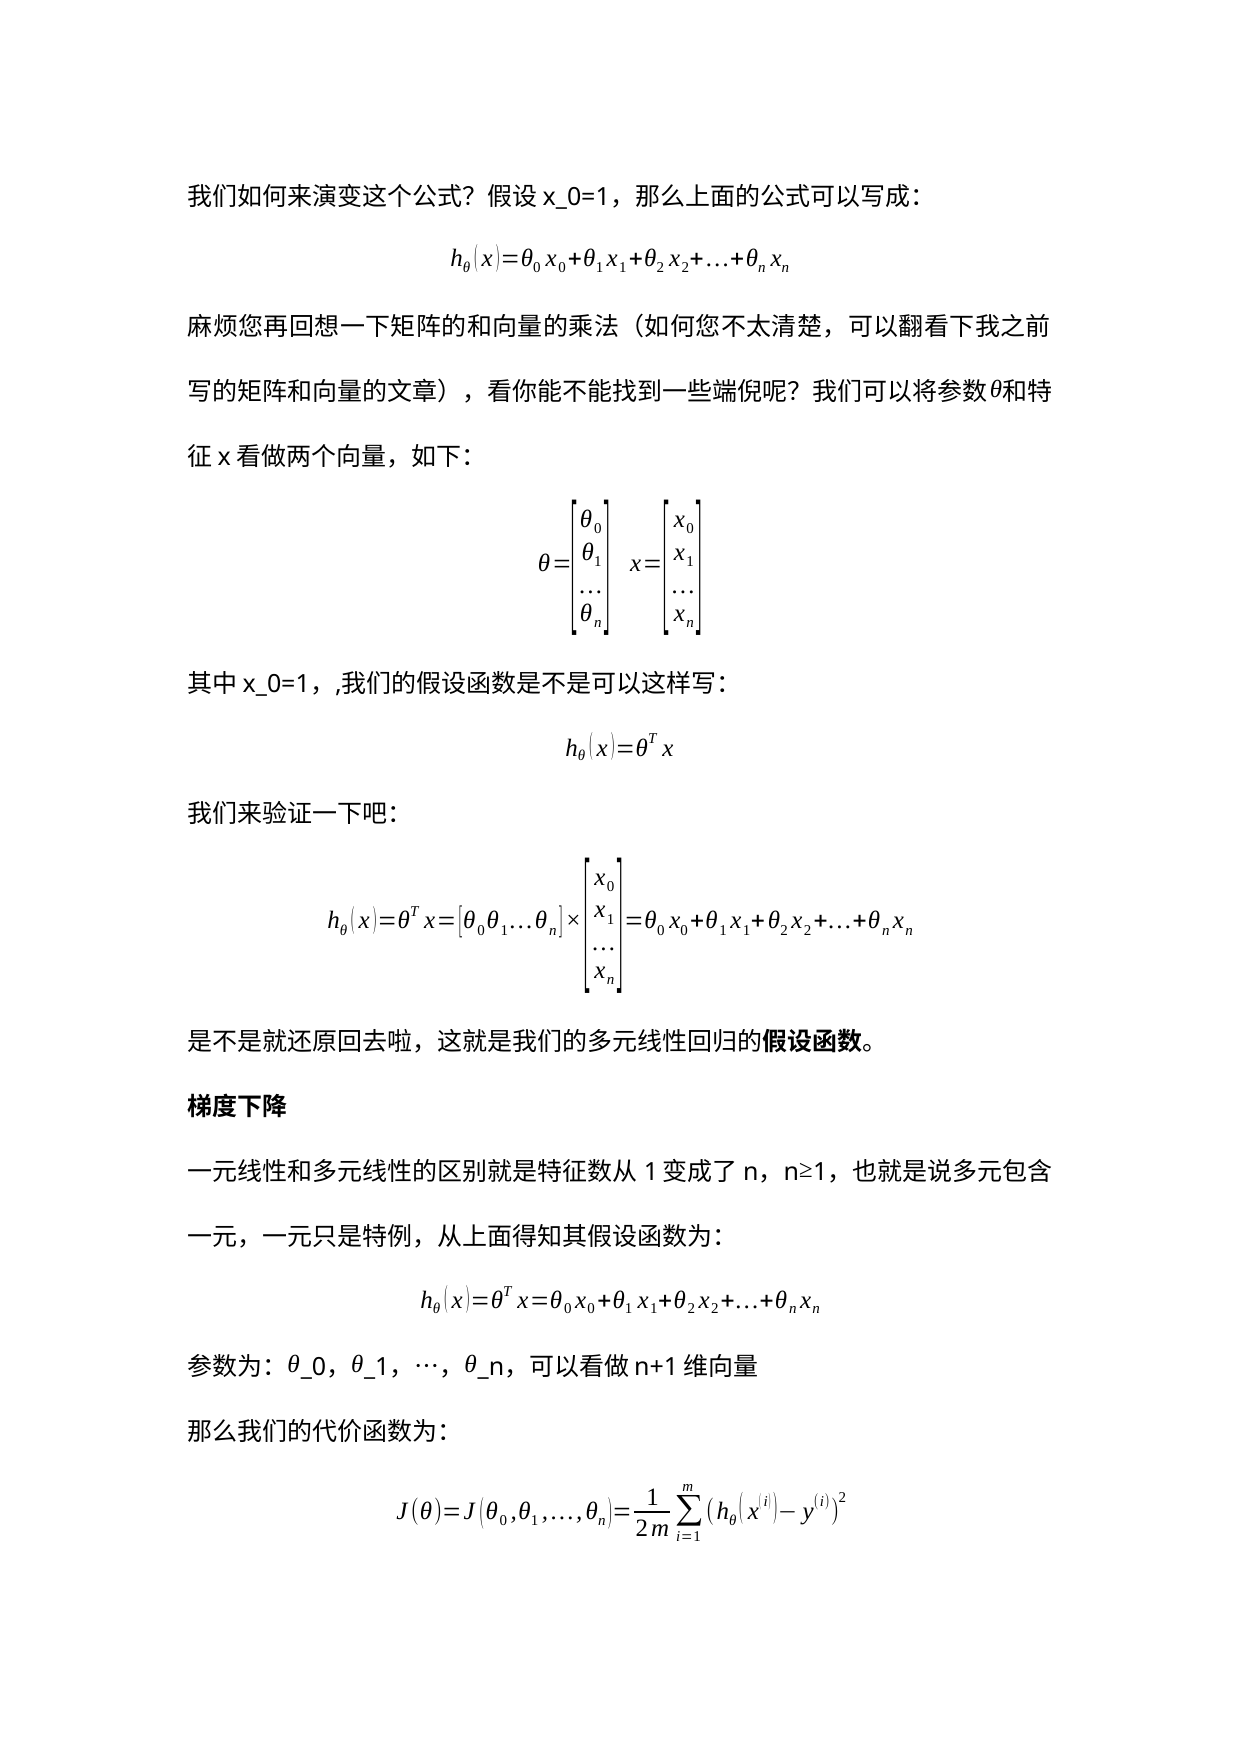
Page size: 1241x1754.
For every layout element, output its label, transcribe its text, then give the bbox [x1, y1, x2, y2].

text 那么我们的代价函数为： [187, 1397, 1053, 1462]
text 我们如何来演变这个公式？假设x_0=1，那么上面的公式可以写成： [187, 162, 1053, 227]
text 是不是就还原回去啦，这就是我们的多元线性回归的假设函数。 [187, 1007, 1053, 1072]
text 一元线性和多元线性的区别就是特征数从1变成了n，n1，也就是说多元包含一元，一元只是特例，从上面得知其假设函数为： [187, 1137, 1053, 1267]
text 麻烦您再回想一下矩阵的和向量的乘法（如何您不太清楚，可以翻看下我之前写的矩阵和向量的文章），看你能不能找到一些端倪呢？我们可以将参数和特征x看做两个向量，如下： [187, 292, 1053, 487]
text 其中x_0=1，,我们的假设函数是不是可以这样写： [187, 649, 1053, 714]
text 参数为：_0，_1，…，_n，可以看做n+1维向量 [187, 1332, 1053, 1397]
text 梯度下降 [187, 1072, 1053, 1137]
text 我们来验证一下吧： [187, 779, 1053, 844]
